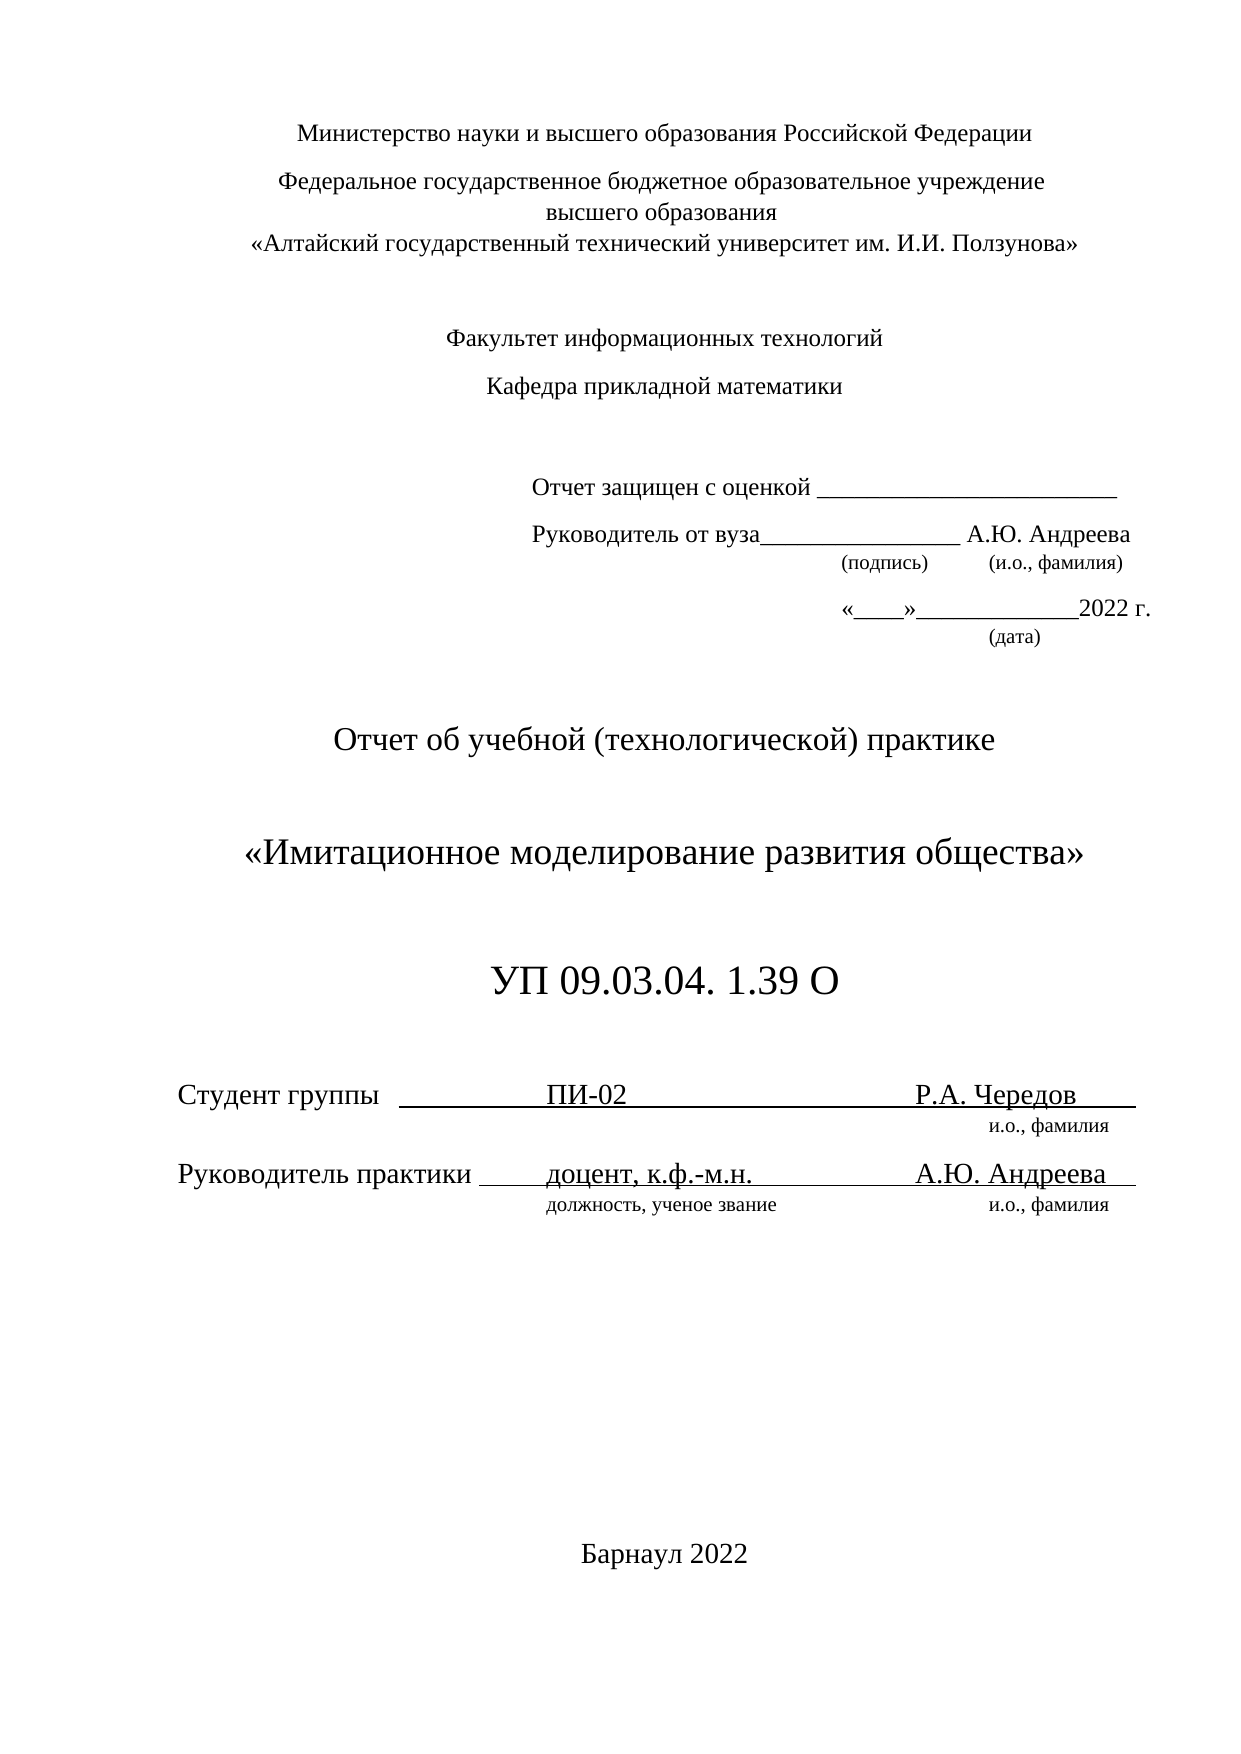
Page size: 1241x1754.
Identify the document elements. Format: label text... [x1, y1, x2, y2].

text должность, ученое звание и.о., фамилия [177, 1192, 1152, 1216]
text Студент группы ПИ-02 Р.А. Чередов [177, 1077, 1152, 1111]
text «Имитационное моделирование развития общества» [177, 829, 1152, 872]
text Федеральное государственное бюджетное образовательное учреждение высшего образования «Алтайский государственный технический университет им. И.И. Ползунова» [177, 166, 1152, 257]
text Барнаул 2022 [177, 1537, 1152, 1570]
text УП 09.03.04. 1.39 О [177, 956, 1152, 1004]
text Министерство науки и высшего образования Российской Федерации [177, 118, 1152, 147]
text Руководитель от вуза________________ А.Ю. Андреева [532, 519, 1152, 548]
text Факультет информационных технологий [177, 323, 1152, 352]
text Кафедра прикладной математики [177, 371, 1152, 400]
text (дата) [532, 624, 1152, 648]
text Отчет об учебной (технологической) практике [177, 719, 1152, 758]
text Отчет защищен с оценкой ________________________ [458, 472, 1152, 500]
text «____»_____________2022 г. [532, 593, 1152, 622]
text (подпись) (и.о., фамилия) [532, 550, 1152, 574]
text и.о., фамилия [177, 1113, 1152, 1137]
text Руководитель практики доцент, к.ф.-м.н. А.Ю. Андреева [177, 1156, 1152, 1189]
